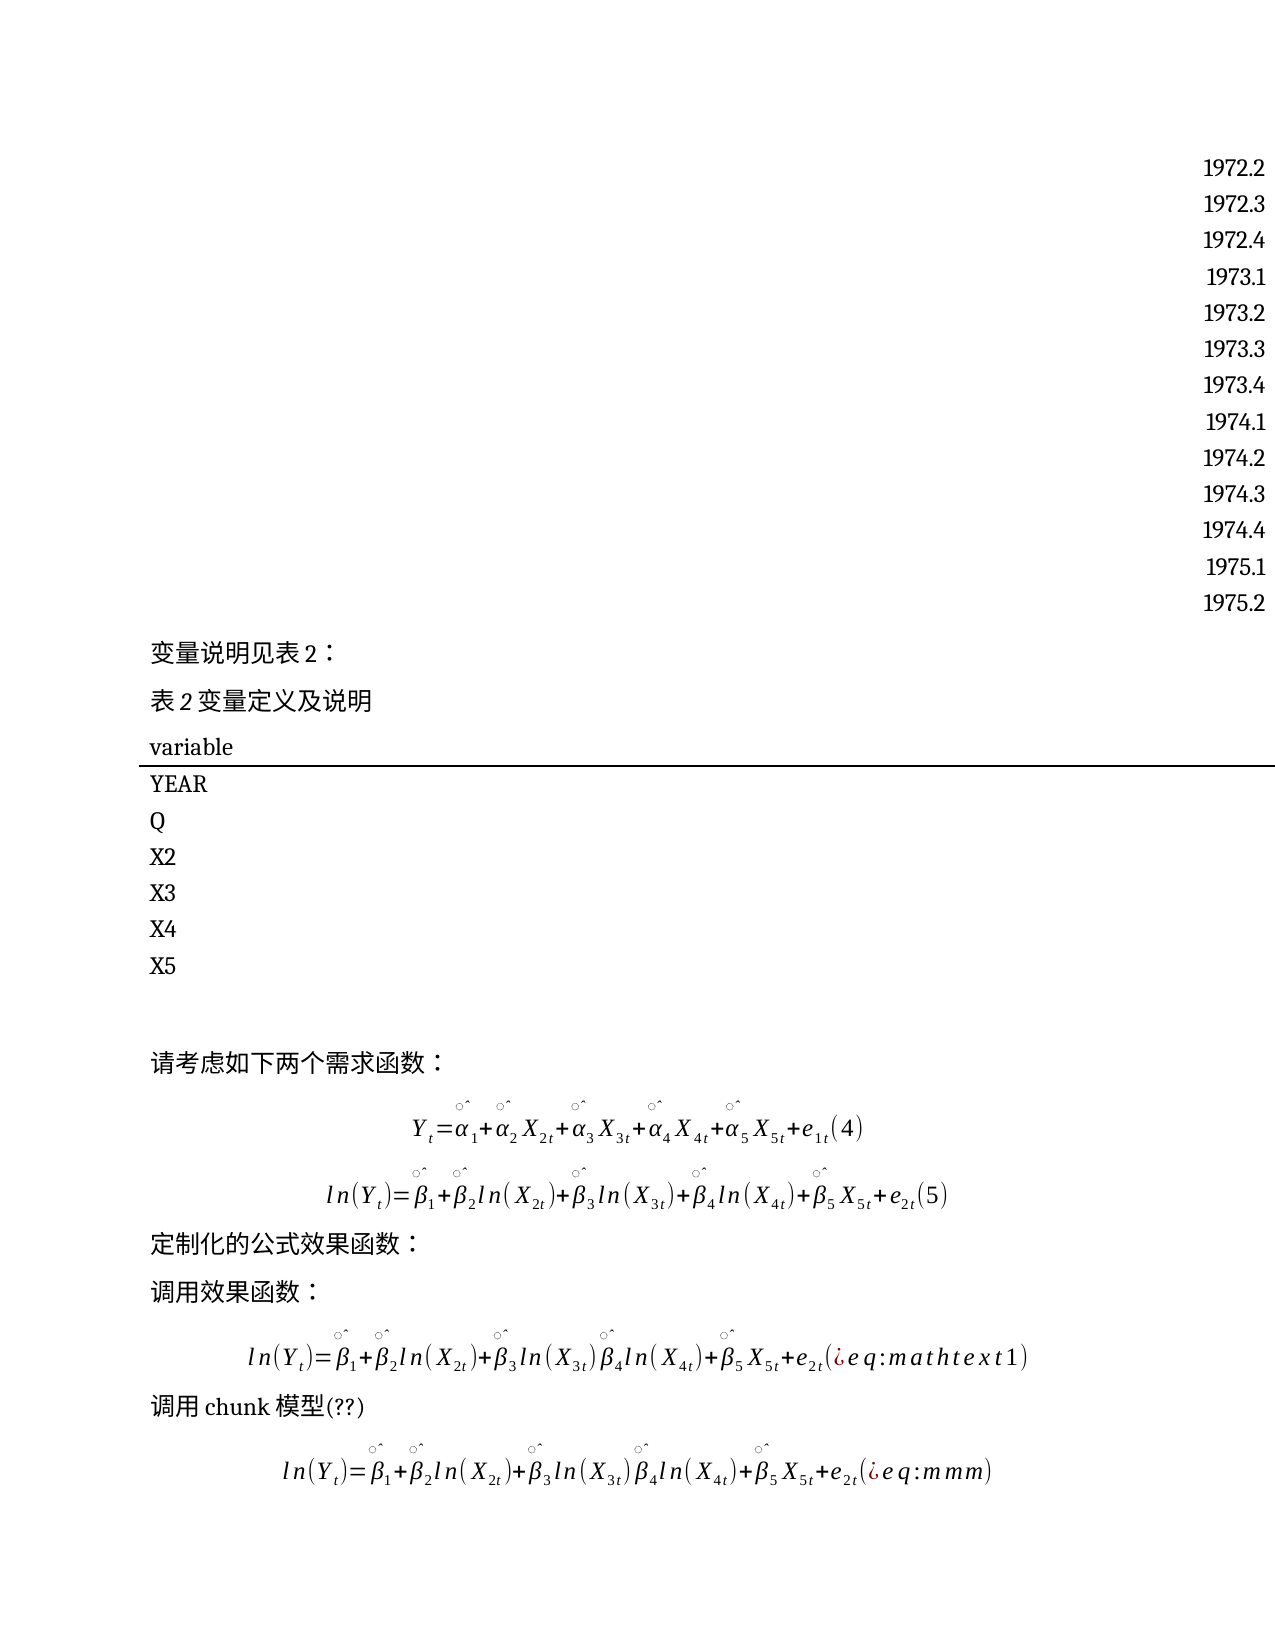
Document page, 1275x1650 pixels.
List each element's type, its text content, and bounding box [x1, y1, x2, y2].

table_cell 1974.1 [139, 404, 1275, 440]
table_cell 1972.3 [139, 186, 1275, 222]
table_cell 1972.2 [139, 150, 1275, 186]
text 调用chunk模型(??) [150, 1393, 1125, 1422]
table_header variable [139, 729, 1275, 765]
table_cell X4 [139, 912, 1275, 948]
table_cell 1974.2 [139, 440, 1275, 476]
table_cell X5 [139, 948, 1275, 984]
table_cell YEAR [139, 767, 1275, 803]
table_cell 1974.3 [139, 476, 1275, 512]
table_cell 1973.3 [139, 331, 1275, 367]
text 请考虑如下两个需求函数： [150, 1050, 1125, 1079]
text 定制化的公式效果函数： [150, 1231, 1125, 1260]
table_cell 1973.1 [139, 259, 1275, 295]
table_cell 1973.2 [139, 295, 1275, 331]
text 变量说明见表2： [150, 640, 1125, 669]
table_cell 1972.4 [139, 223, 1275, 259]
table_cell X2 [139, 839, 1275, 875]
text 表2 变量定义及说明 [150, 687, 1125, 716]
table_cell X3 [139, 875, 1275, 912]
table_cell 1975.2 [139, 585, 1275, 621]
text 调用效果函数： [150, 1279, 1125, 1307]
table_cell 1975.1 [139, 549, 1275, 585]
table_cell 1973.4 [139, 368, 1275, 404]
table_cell 1974.4 [139, 513, 1275, 549]
table_cell Q [139, 803, 1275, 839]
